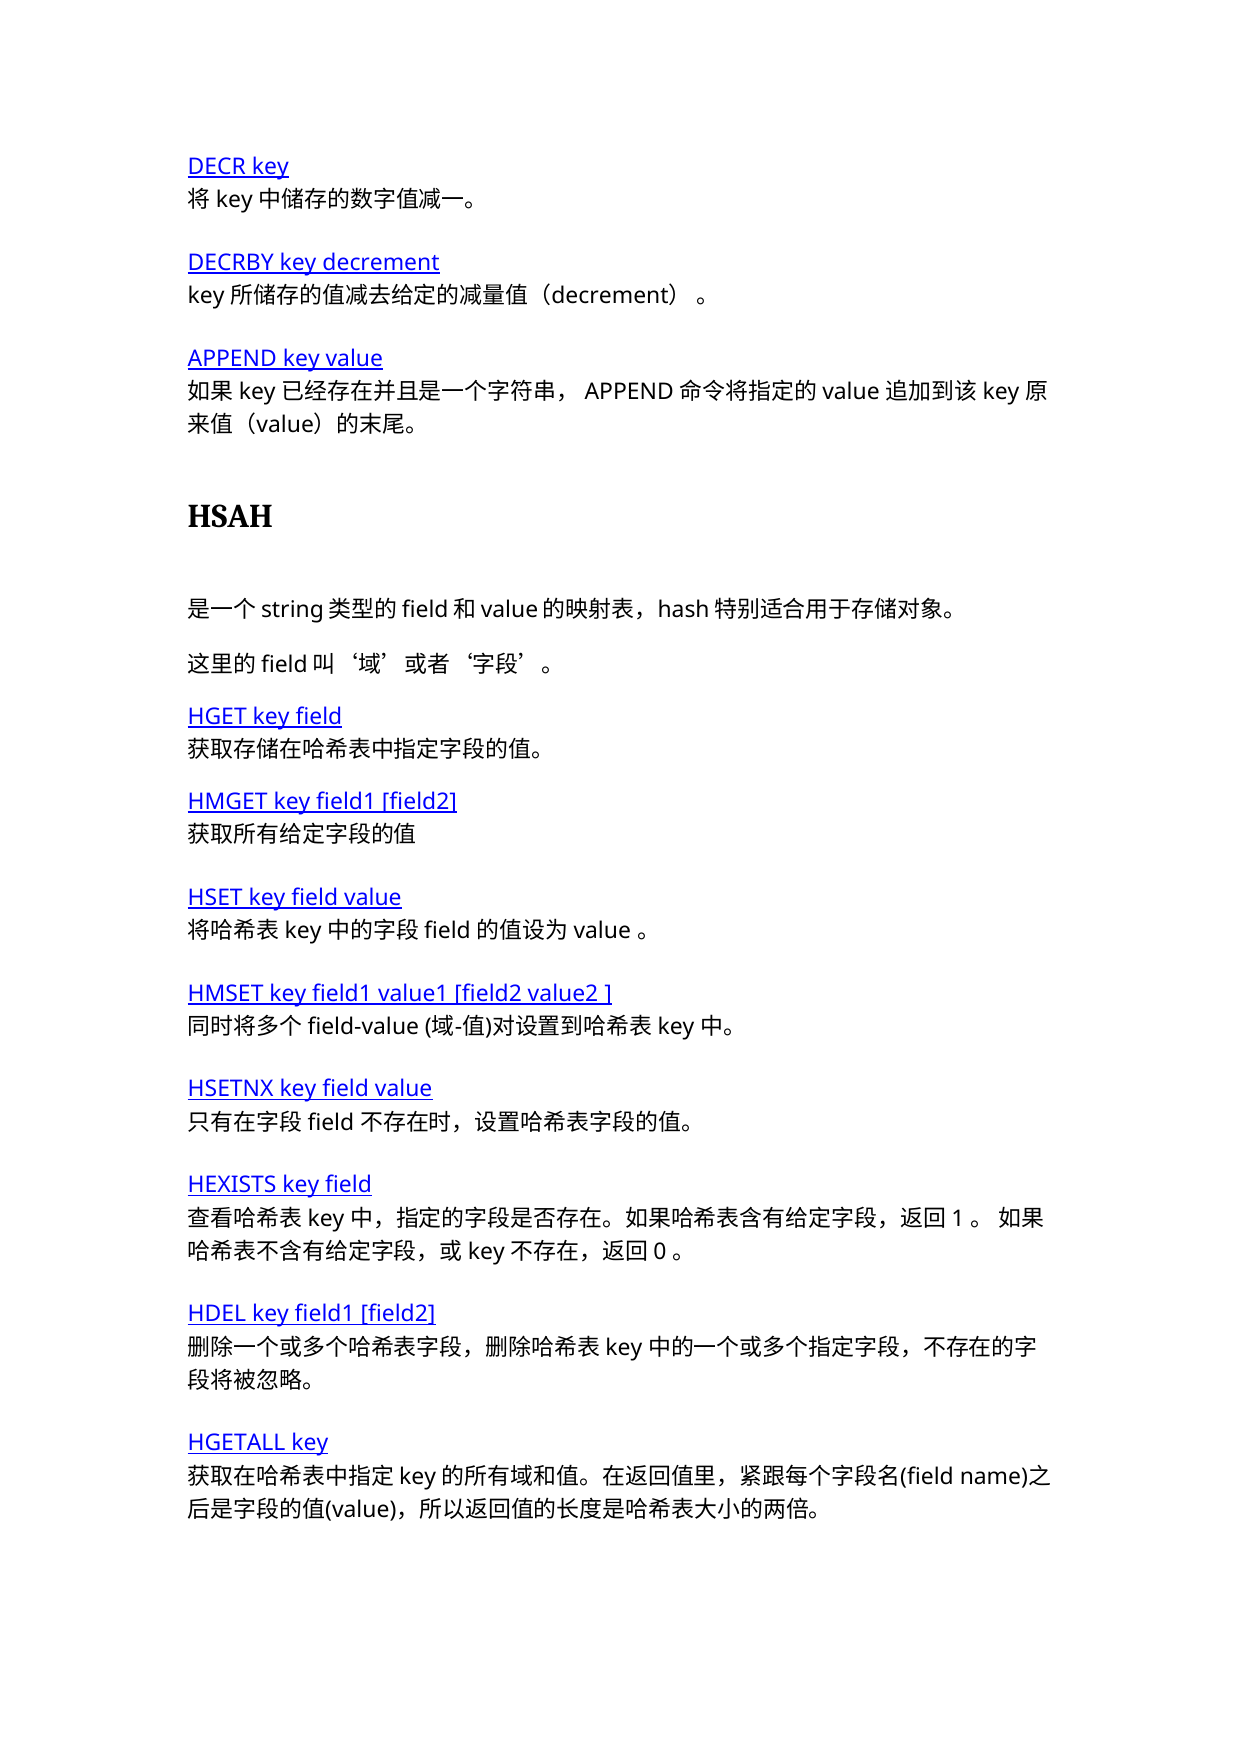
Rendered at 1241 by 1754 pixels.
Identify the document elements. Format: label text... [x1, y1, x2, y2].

text 这里的field叫‘域’或者‘字段’。 [187, 645, 1053, 679]
text HMSET key field1 value1 [field2 value2 ] 同时将多个 field-value (域-值)对设置到哈希表 key 中。 [187, 976, 1053, 1041]
text DECR key 将 key 中储存的数字值减一。 [187, 150, 1053, 214]
text HSETNX key field value 只有在字段 field 不存在时，设置哈希表字段的值。 [187, 1072, 1053, 1137]
text HDEL key field1 [field2] 删除一个或多个哈希表字段，删除哈希表 key 中的一个或多个指定字段，不存在的字段将被忽略。 [187, 1297, 1053, 1395]
subtitle HSAH [187, 498, 1053, 536]
text APPEND key value 如果 key 已经存在并且是一个字符串， APPEND 命令将指定的 value 追加到该 key 原来值（value）的末尾。 [187, 342, 1053, 439]
text HGETALL key 获取在哈希表中指定 key 的所有域和值。在返回值里，紧跟每个字段名(field name)之后是字段的值(value)，所以返回值的长度是哈希表大小的两倍。 [187, 1426, 1053, 1524]
text 是一个string类型的field和value的映射表，hash特别适合用于存储对象。 [187, 591, 1053, 624]
text HEXISTS key field 查看哈希表 key 中，指定的字段是否存在。如果哈希表含有给定字段，返回 1 。 如果哈希表不含有给定字段，或 key 不存在，返回 0 。 [187, 1168, 1053, 1266]
text HGET key field 获取存储在哈希表中指定字段的值。 [187, 699, 1053, 764]
text DECRBY key decrement key 所储存的值减去给定的减量值（decrement） 。 [187, 246, 1053, 310]
text HSET key field value 将哈希表 key 中的字段 field 的值设为 value 。 [187, 881, 1053, 945]
text HMGET key field1 [field2] 获取所有给定字段的值 [187, 785, 1053, 849]
